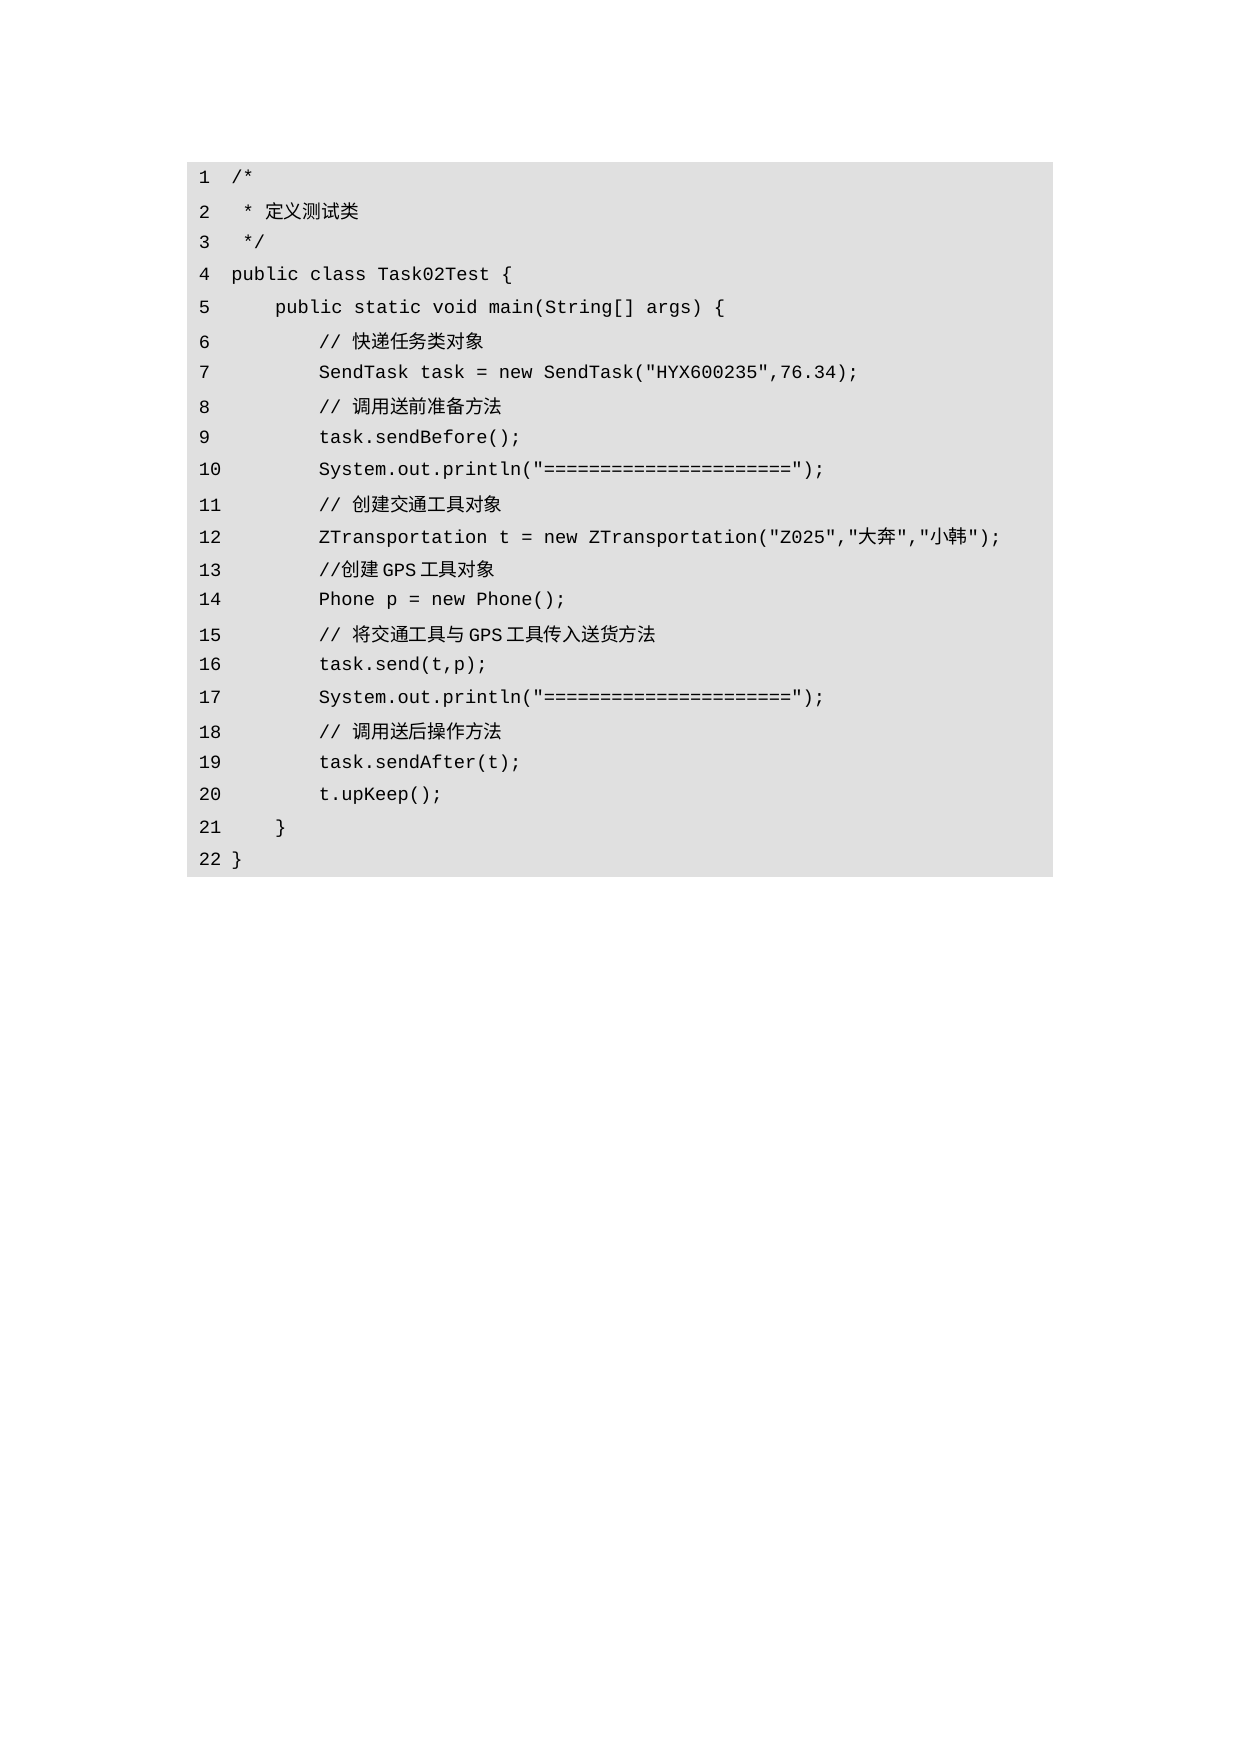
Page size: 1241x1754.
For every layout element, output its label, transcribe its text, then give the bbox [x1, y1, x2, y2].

text // 快递任务类对象 [187, 324, 1053, 357]
text System.out.println("======================"); [187, 682, 1053, 714]
text task.sendAfter(t); [187, 747, 1053, 779]
text task.sendBefore(); [187, 422, 1053, 454]
text // 将交通工具与GPS工具传入送货方法 [187, 617, 1053, 649]
text SendTask task = new SendTask("HYX600235",76.34); [187, 357, 1053, 389]
list /* [187, 162, 1053, 194]
text * 定义测试类 [187, 194, 1053, 227]
text // 调用送后操作方法 [187, 714, 1053, 747]
text public class Task02Test { [187, 259, 1053, 292]
text System.out.println("======================"); [187, 454, 1053, 487]
text public static void main(String[] args) { [187, 292, 1053, 324]
text } [187, 844, 1053, 877]
text Phone p = new Phone(); [187, 584, 1053, 617]
text ZTransportation t = new ZTransportation("Z025","大奔","小韩"); [187, 519, 1053, 552]
text task.send(t,p); [187, 649, 1053, 682]
text */ [187, 227, 1053, 259]
text // 创建交通工具对象 [187, 487, 1053, 519]
text // 调用送前准备方法 [187, 389, 1053, 422]
text //创建GPS工具对象 [187, 552, 1053, 584]
text t.upKeep(); [187, 779, 1053, 812]
text } [187, 812, 1053, 844]
